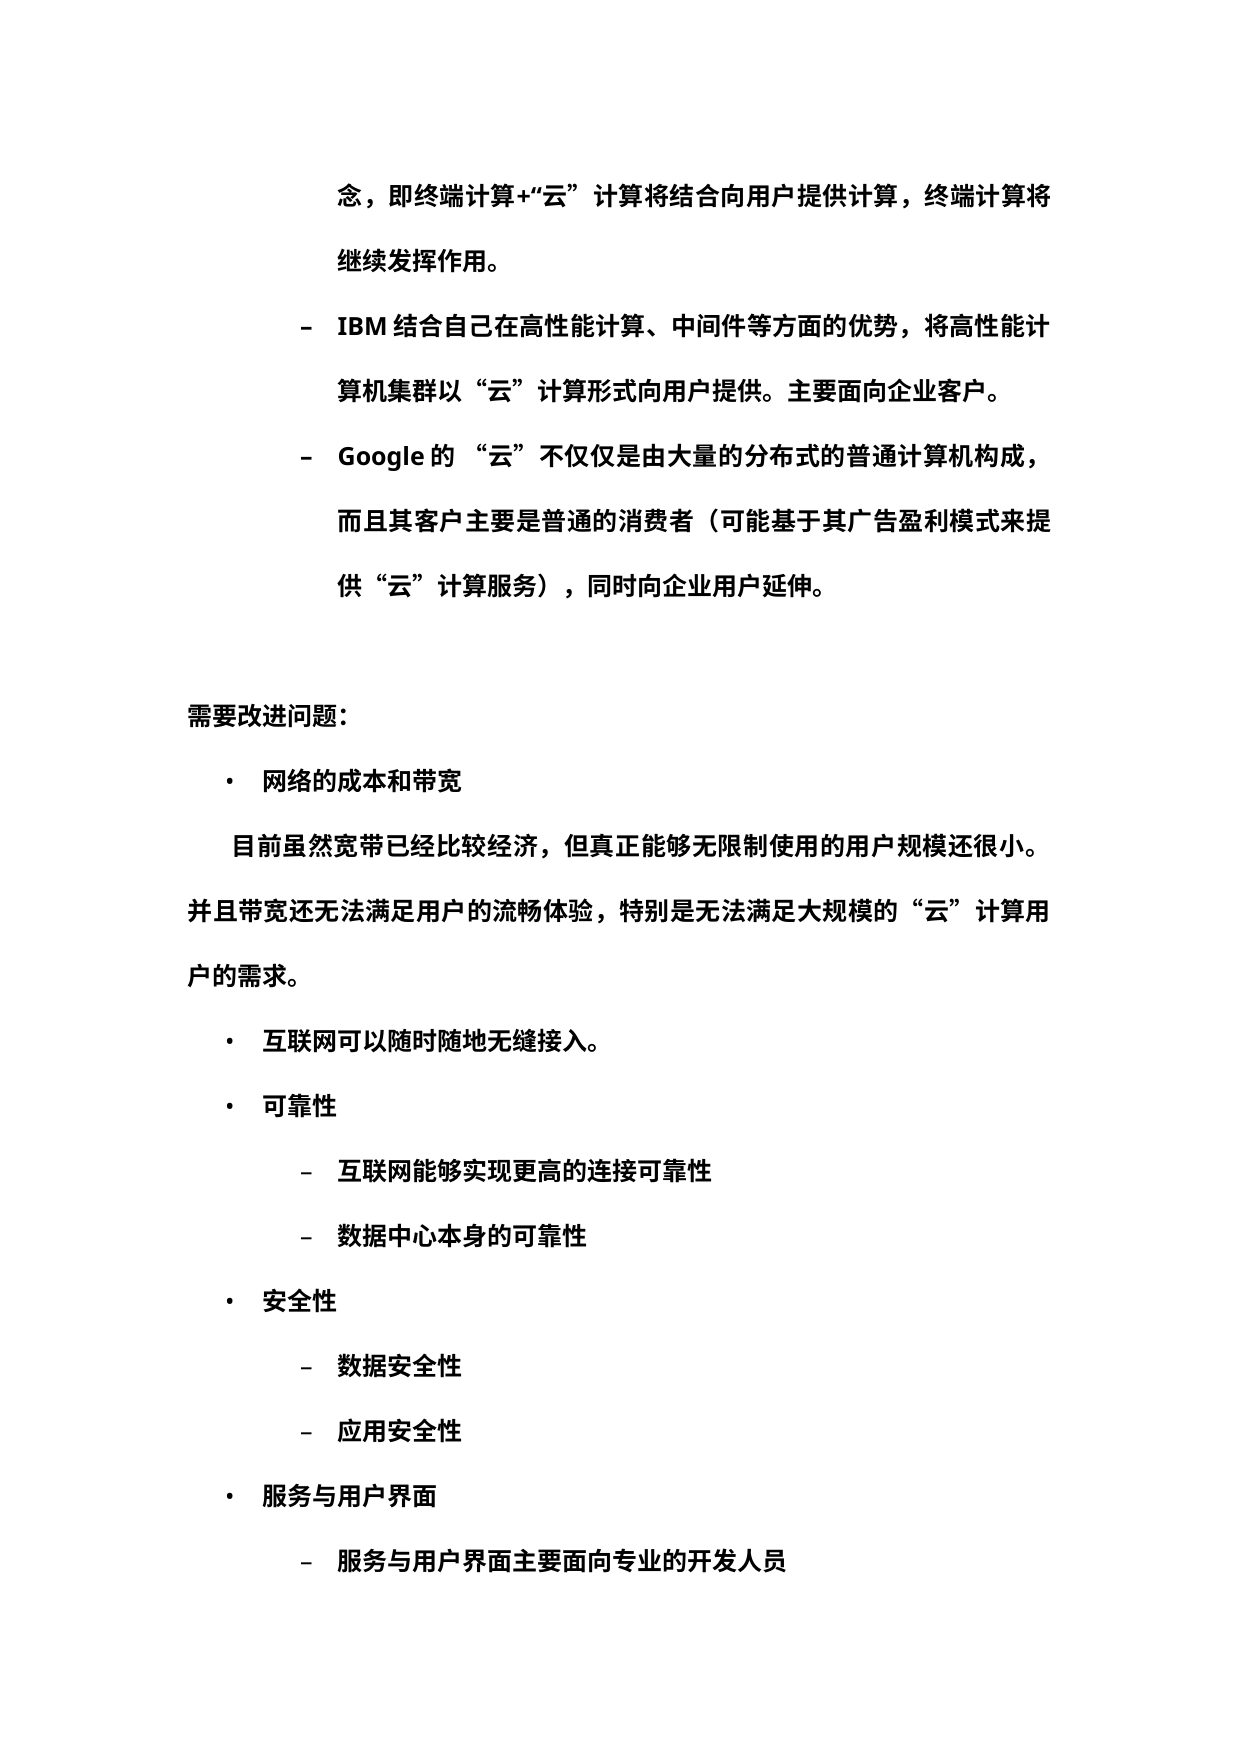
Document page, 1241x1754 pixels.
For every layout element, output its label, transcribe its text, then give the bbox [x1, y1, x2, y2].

list Google的 “云”不仅仅是由大量的分布式的普通计算机构成，而且其客户主要是普通的消费者（可能基于其广告盈利模式来提供“云”计算服务），同时向企业用户延伸。 [300, 422, 1053, 617]
list 可靠性 [225, 1072, 1053, 1137]
list 数据中心本身的可靠性 [300, 1202, 1053, 1267]
list 服务与用户界面 [225, 1462, 1053, 1527]
list 服务与用户界面主要面向专业的开发人员 [300, 1527, 1053, 1592]
list 安全性 [225, 1267, 1053, 1332]
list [300, 162, 1053, 292]
list 互联网能够实现更高的连接可靠性 [300, 1137, 1053, 1202]
text 需要改进问题： [187, 682, 1053, 747]
list 互联网可以随时随地无缝接入。 [225, 1007, 1053, 1072]
list 网络的成本和带宽 [225, 747, 1053, 812]
list 应用安全性 [300, 1397, 1053, 1462]
list IBM结合自己在高性能计算、中间件等方面的优势，将高性能计算机集群以“云”计算形式向用户提供。主要面向企业客户。 [300, 292, 1053, 422]
text 目前虽然宽带已经比较经济，但真正能够无限制使用的用户规模还很小。并且带宽还无法满足用户的流畅体验，特别是无法满足大规模的“云”计算用户的需求。 [187, 812, 1053, 1007]
list 数据安全性 [300, 1332, 1053, 1397]
